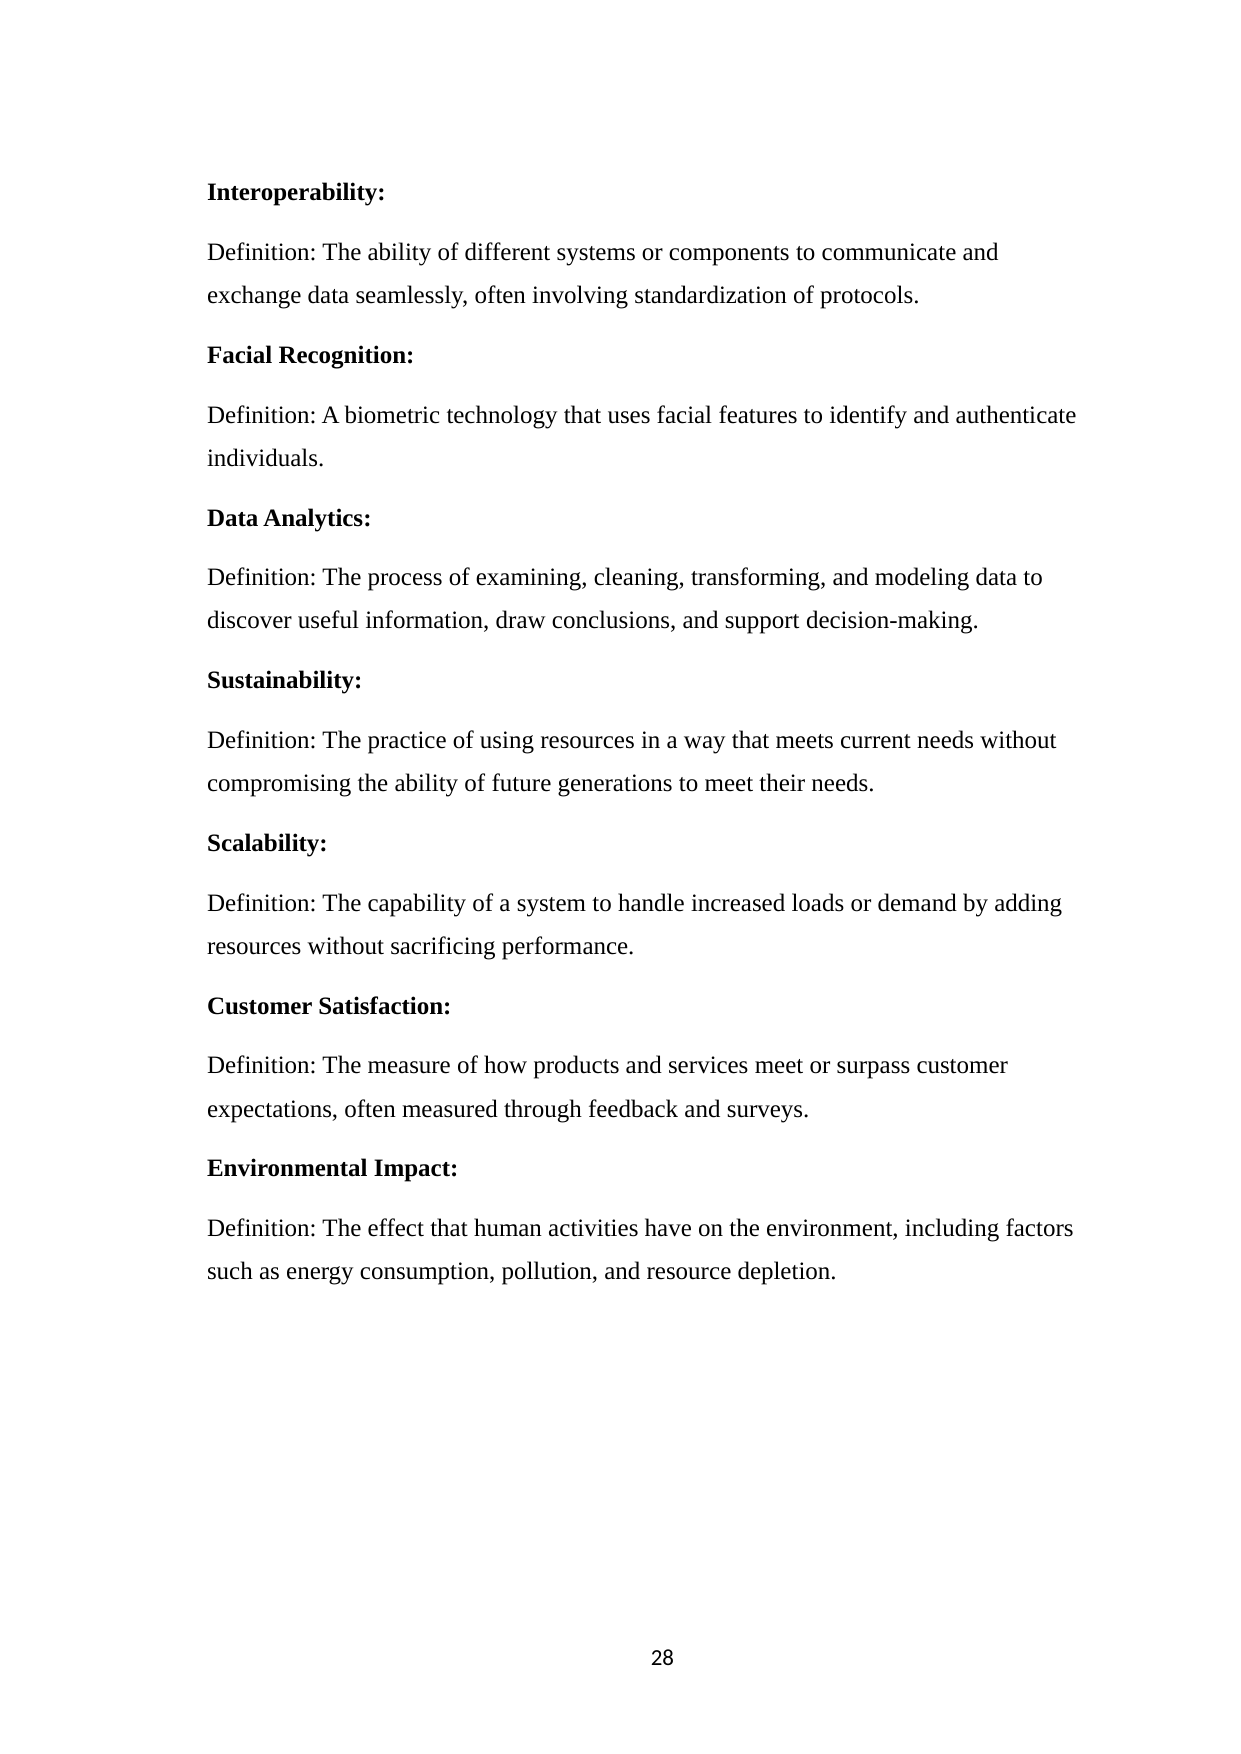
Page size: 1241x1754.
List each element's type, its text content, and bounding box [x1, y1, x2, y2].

text Definition: The measure of how products and services meet or surpass customer expectations, often measured through feedback and surveys. [207, 1051, 1092, 1122]
text Definition: The process of examining, cleaning, transforming, and modeling data to discover useful information, draw conclusions, and support decision-making. [207, 562, 1092, 634]
text Customer Satisfaction: [207, 991, 1092, 1019]
text Definition: The practice of using resources in a way that meets current needs without compromising the ability of future generations to meet their needs. [207, 725, 1092, 797]
text Environmental Impact: [207, 1153, 1092, 1182]
text Definition: The ability of different systems or components to communicate and exchange data seamlessly, often involving standardization of protocols. [207, 237, 1092, 309]
text Sustainability: [207, 665, 1092, 694]
text Scalability: [207, 828, 1092, 857]
text Interoperability: [207, 177, 1092, 206]
text Definition: The capability of a system to handle increased loads or demand by adding resources without sacrificing performance. [207, 888, 1092, 960]
text Definition: The effect that human activities have on the environment, including factors such as energy consumption, pollution, and resource depletion. [207, 1213, 1092, 1285]
text Facial Recognition: [207, 340, 1092, 369]
text Data Analytics: [207, 503, 1092, 531]
text Definition: A biometric technology that uses facial features to identify and authenticate individuals. [207, 400, 1092, 472]
